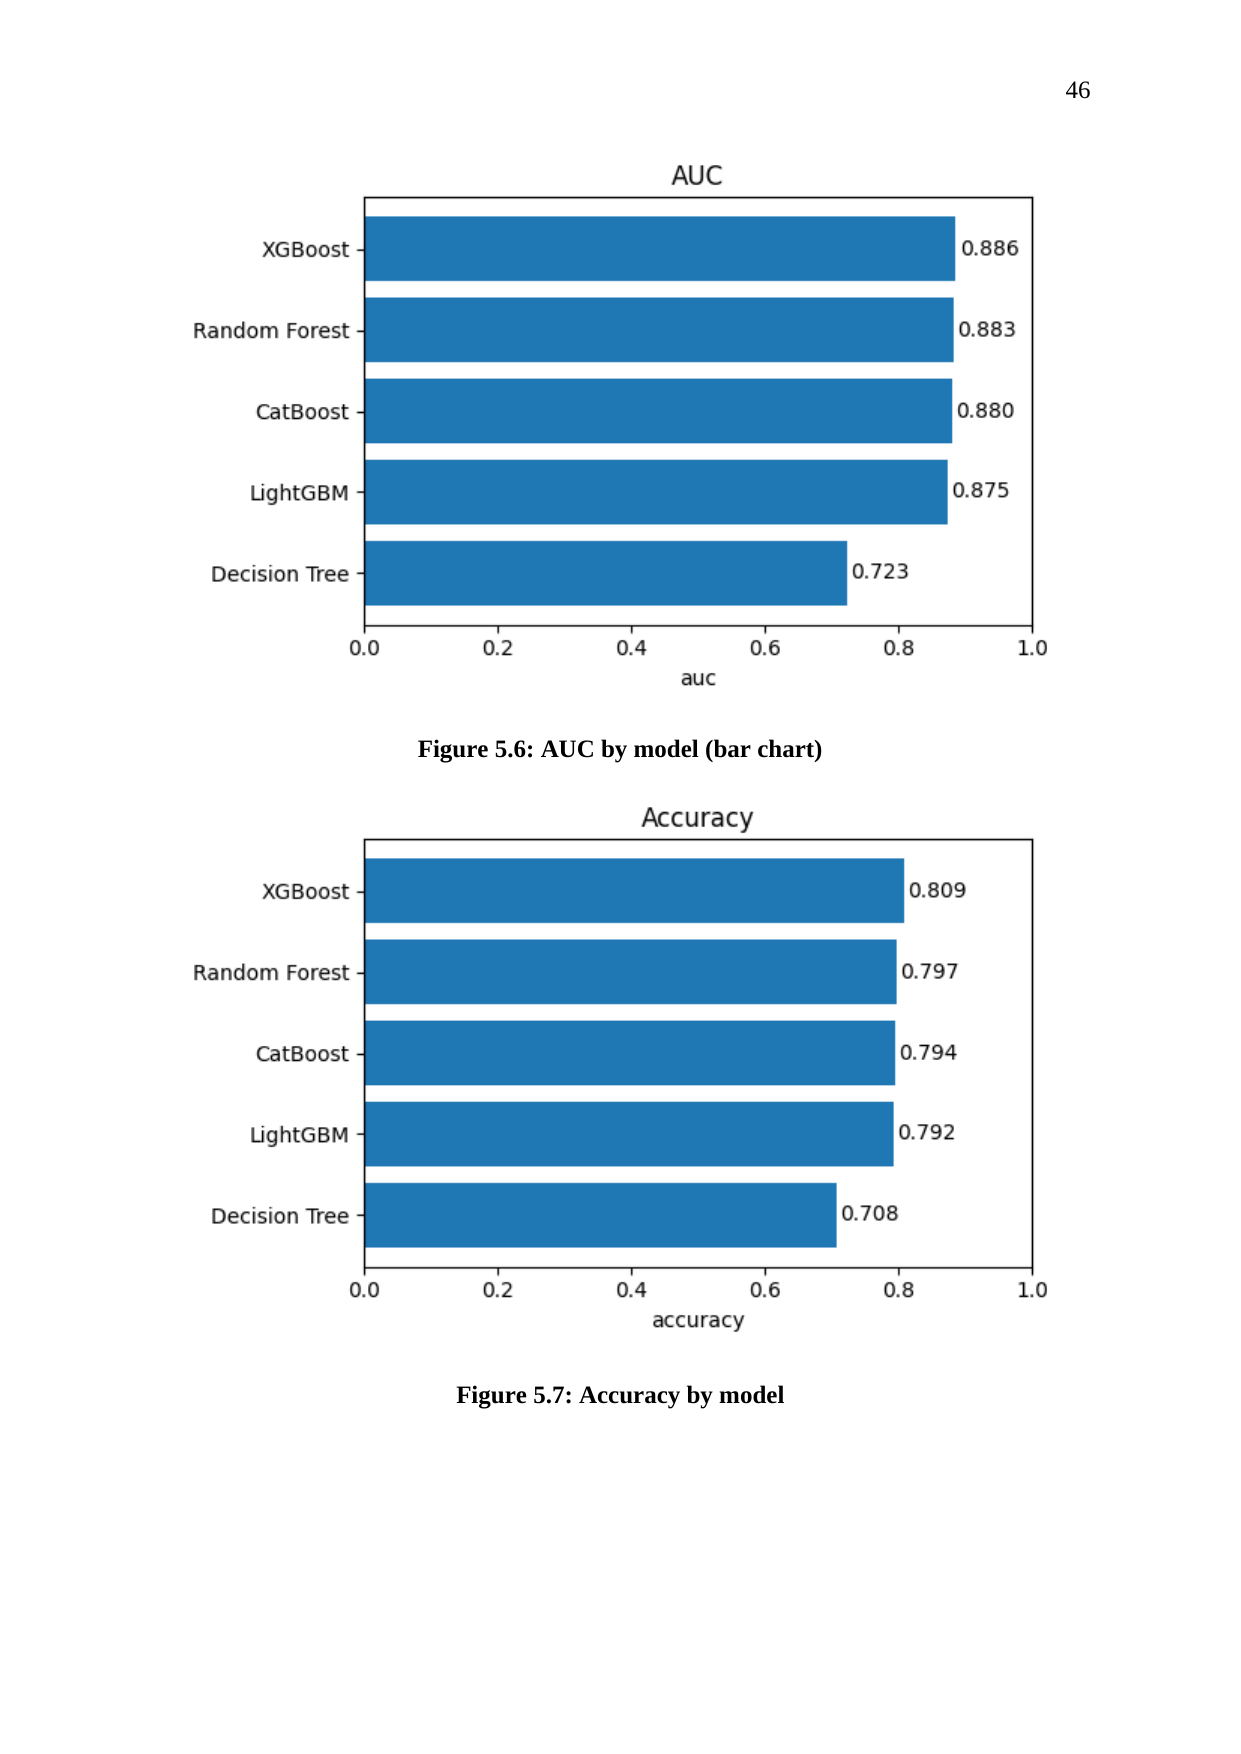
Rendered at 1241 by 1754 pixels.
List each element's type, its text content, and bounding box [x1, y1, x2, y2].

picture [178, 791, 1062, 1347]
picture [178, 150, 1062, 705]
